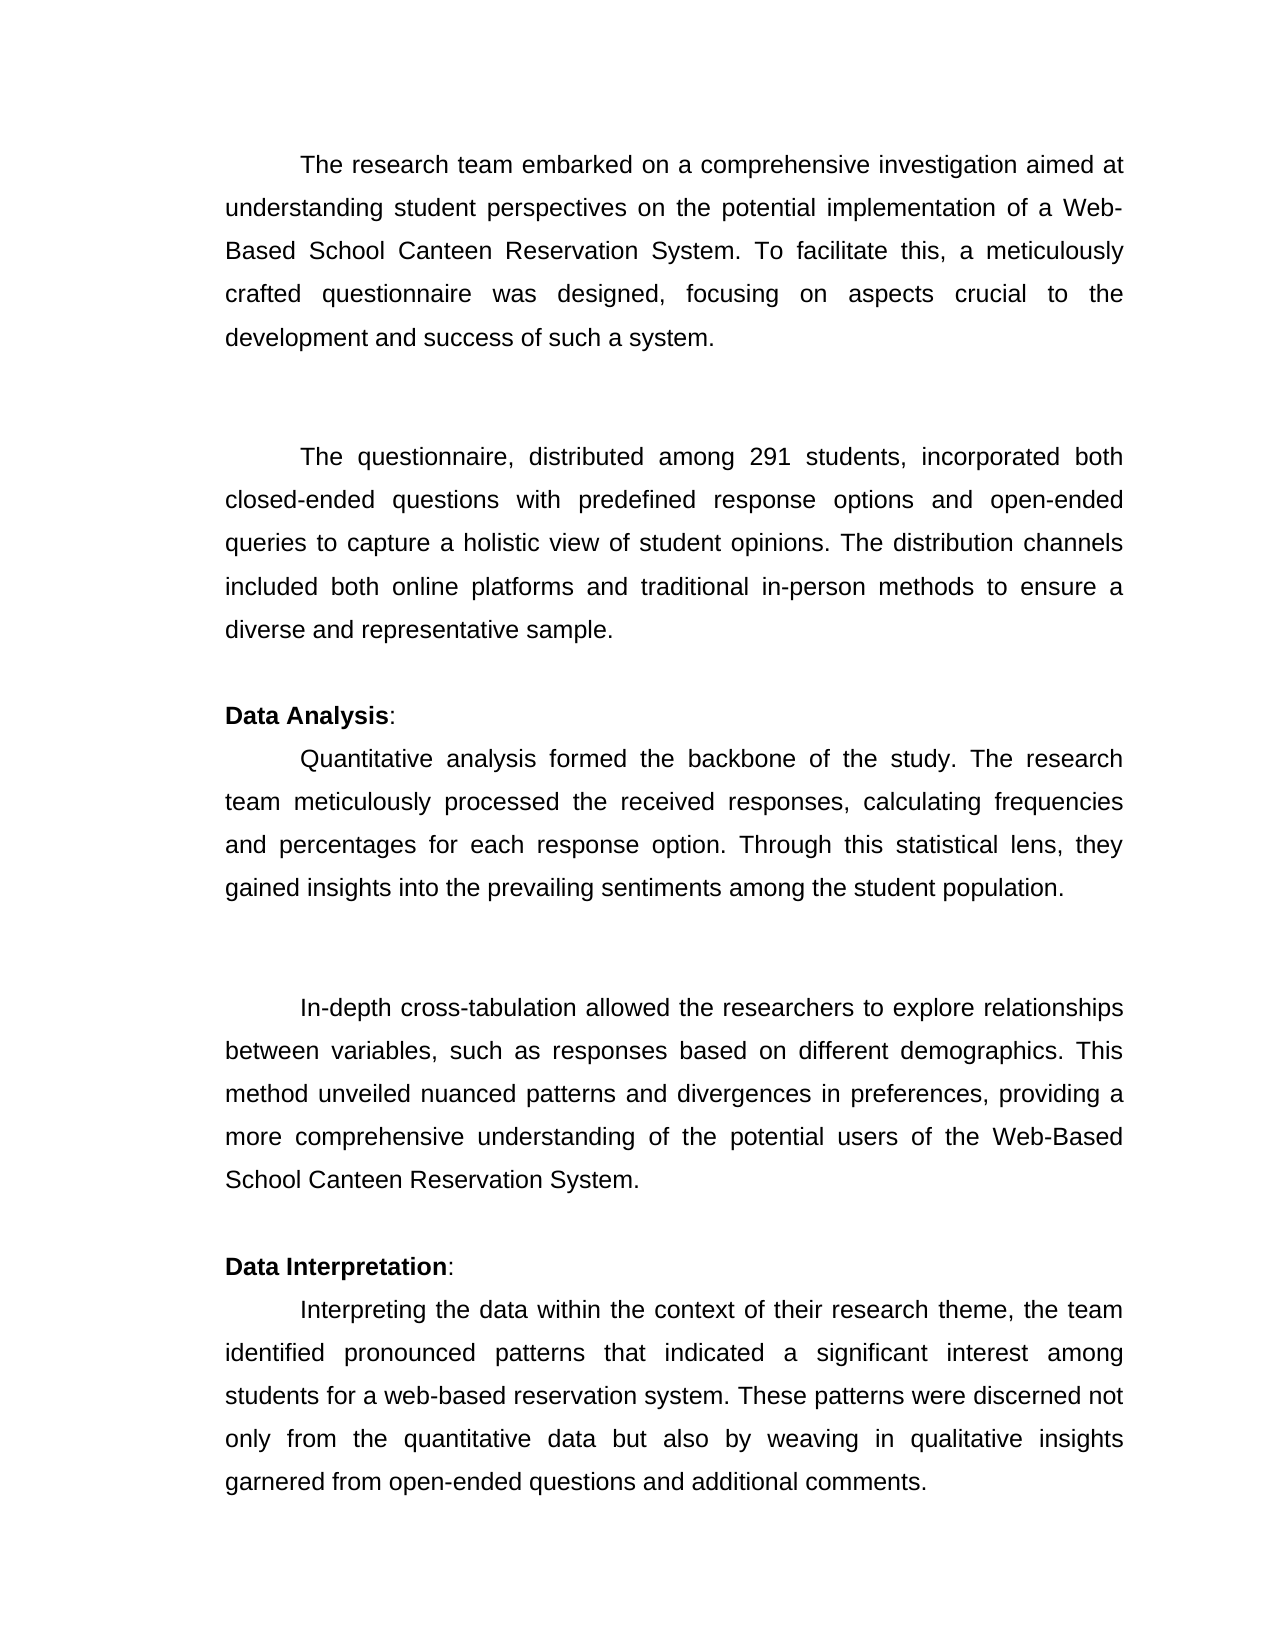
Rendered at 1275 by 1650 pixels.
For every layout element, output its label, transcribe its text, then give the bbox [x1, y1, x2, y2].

list In-depth cross-tabulation allowed the researchers to explore relationships between variables, such as responses based on different demographics. This method unveiled nuanced patterns and divergences in preferences, providing a more comprehensive understanding of the potential users of the Web-Based School Canteen Reservation System. [225, 993, 1125, 1194]
list Interpreting the data within the context of their research theme, the team identified pronounced patterns that indicated a significant interest among students for a web-based reservation system. These patterns were discerned not only from the quantitative data but also by weaving in qualitative insights garnered from open-ended questions and additional comments. [225, 1295, 1125, 1496]
list Quantitative analysis formed the backbone of the study. The research team meticulously processed the received responses, calculating frequencies and percentages for each response option. Through this statistical lens, they gained insights into the prevailing sentiments among the student population. [225, 744, 1125, 902]
list Data Analysis: [225, 701, 1125, 729]
list Data Interpretation: [225, 1252, 1125, 1280]
list The research team embarked on a comprehensive investigation aimed at understanding student perspectives on the potential implementation of a Web-Based School Canteen Reservation System. To facilitate this, a meticulously crafted questionnaire was designed, focusing on aspects crucial to the development and success of such a system. [225, 150, 1125, 351]
list The questionnaire, distributed among 291 students, incorporated both closed-ended questions with predefined response options and open-ended queries to capture a holistic view of student opinions. The distribution channels included both online platforms and traditional in-person methods to ensure a diverse and representative sample. [225, 442, 1125, 643]
